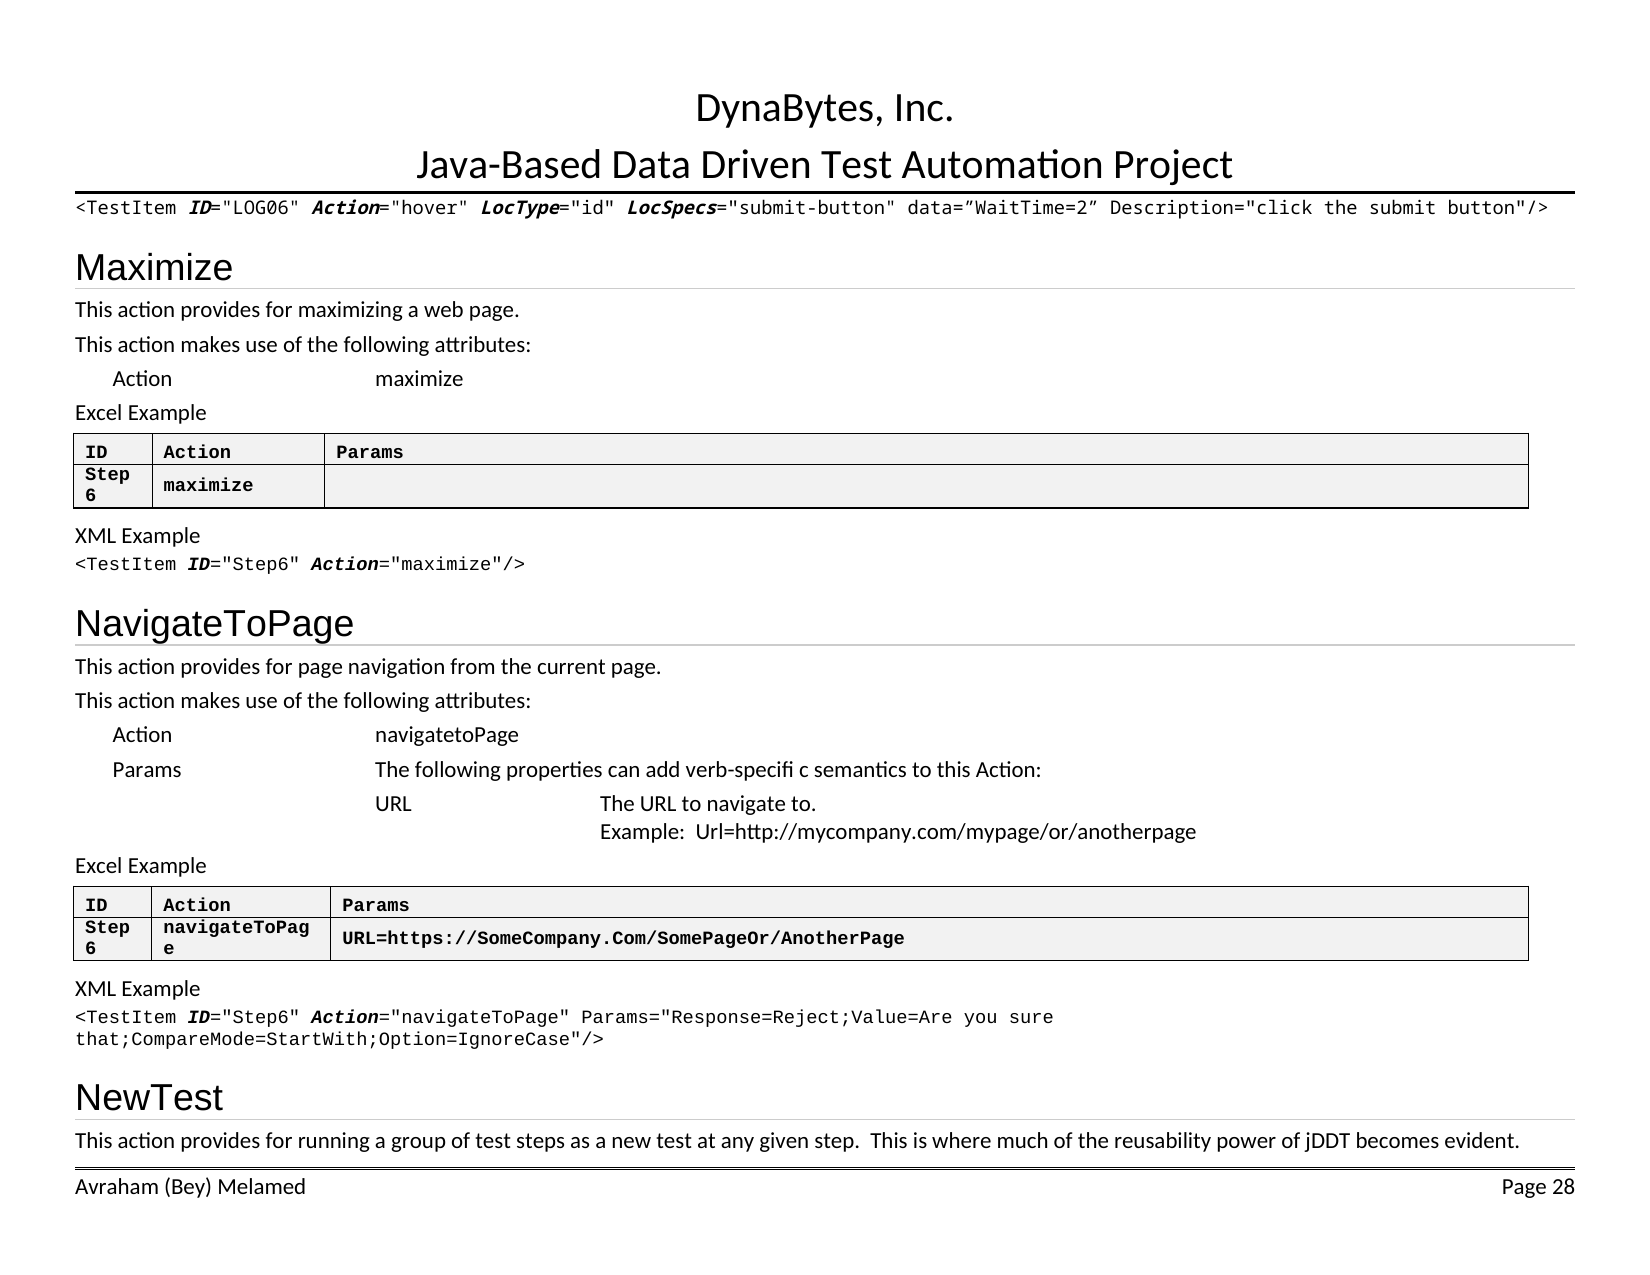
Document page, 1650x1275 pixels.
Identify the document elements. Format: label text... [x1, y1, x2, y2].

table_header ID [74, 887, 151, 917]
text <TestItem ID="LOG06" Action="hover" LocType="id" LocSpecs="submit-button" data=”WaitTime=2” Description="click the submit button"/> [75, 194, 1575, 220]
text XML Example [75, 974, 1575, 1002]
text <TestItem ID="Step6" Action="maximize"/> [75, 555, 1575, 576]
subtitle NewTest [75, 1076, 1575, 1119]
table_cell Step6 [74, 465, 152, 507]
table_header Action [152, 887, 330, 917]
text This action makes use of the following attributes: [75, 686, 1575, 714]
table_cell [325, 465, 1528, 507]
table_header Action [153, 434, 324, 464]
table_header Params [331, 887, 1528, 917]
subtitle Maximize [75, 245, 1575, 288]
subtitle NavigateToPage [75, 601, 1575, 644]
table_header Params [325, 434, 1528, 464]
text This action provides for running a group of test steps as a new test at any given step. This is where much of the reusability power of jDDT becomes evident. [75, 1126, 1575, 1154]
text Params The following properties can add verb-specifi c semantics to this Action: [112, 755, 1575, 783]
text This action provides for maximizing a web page. [75, 296, 1575, 323]
text Excel Example [75, 398, 1575, 426]
table_cell maximize [153, 465, 324, 507]
text This action makes use of the following attributes: [75, 330, 1575, 358]
text URL The URL to navigate to. Example: Url=http://mycompany.com/mypage/or/anotherpage [375, 789, 1575, 845]
table_cell URL=https://SomeCompany.Com/SomePageOr/AnotherPage [331, 918, 1528, 960]
table_cell Step6 [74, 918, 151, 960]
text <TestItem ID="Step6" Action="navigateToPage" Params="Response=Reject;Value=Are you sure that;CompareMode=StartWith;Option=IgnoreCase"/> [75, 1008, 1575, 1051]
table_cell navigateToPage [152, 918, 330, 960]
text Action navigatetoPage [112, 720, 1575, 748]
text Action maximize [112, 364, 1575, 392]
text XML Example [75, 521, 1575, 549]
text Excel Example [75, 851, 1575, 879]
table_header ID [74, 434, 152, 464]
text This action provides for page navigation from the current page. [75, 652, 1575, 680]
